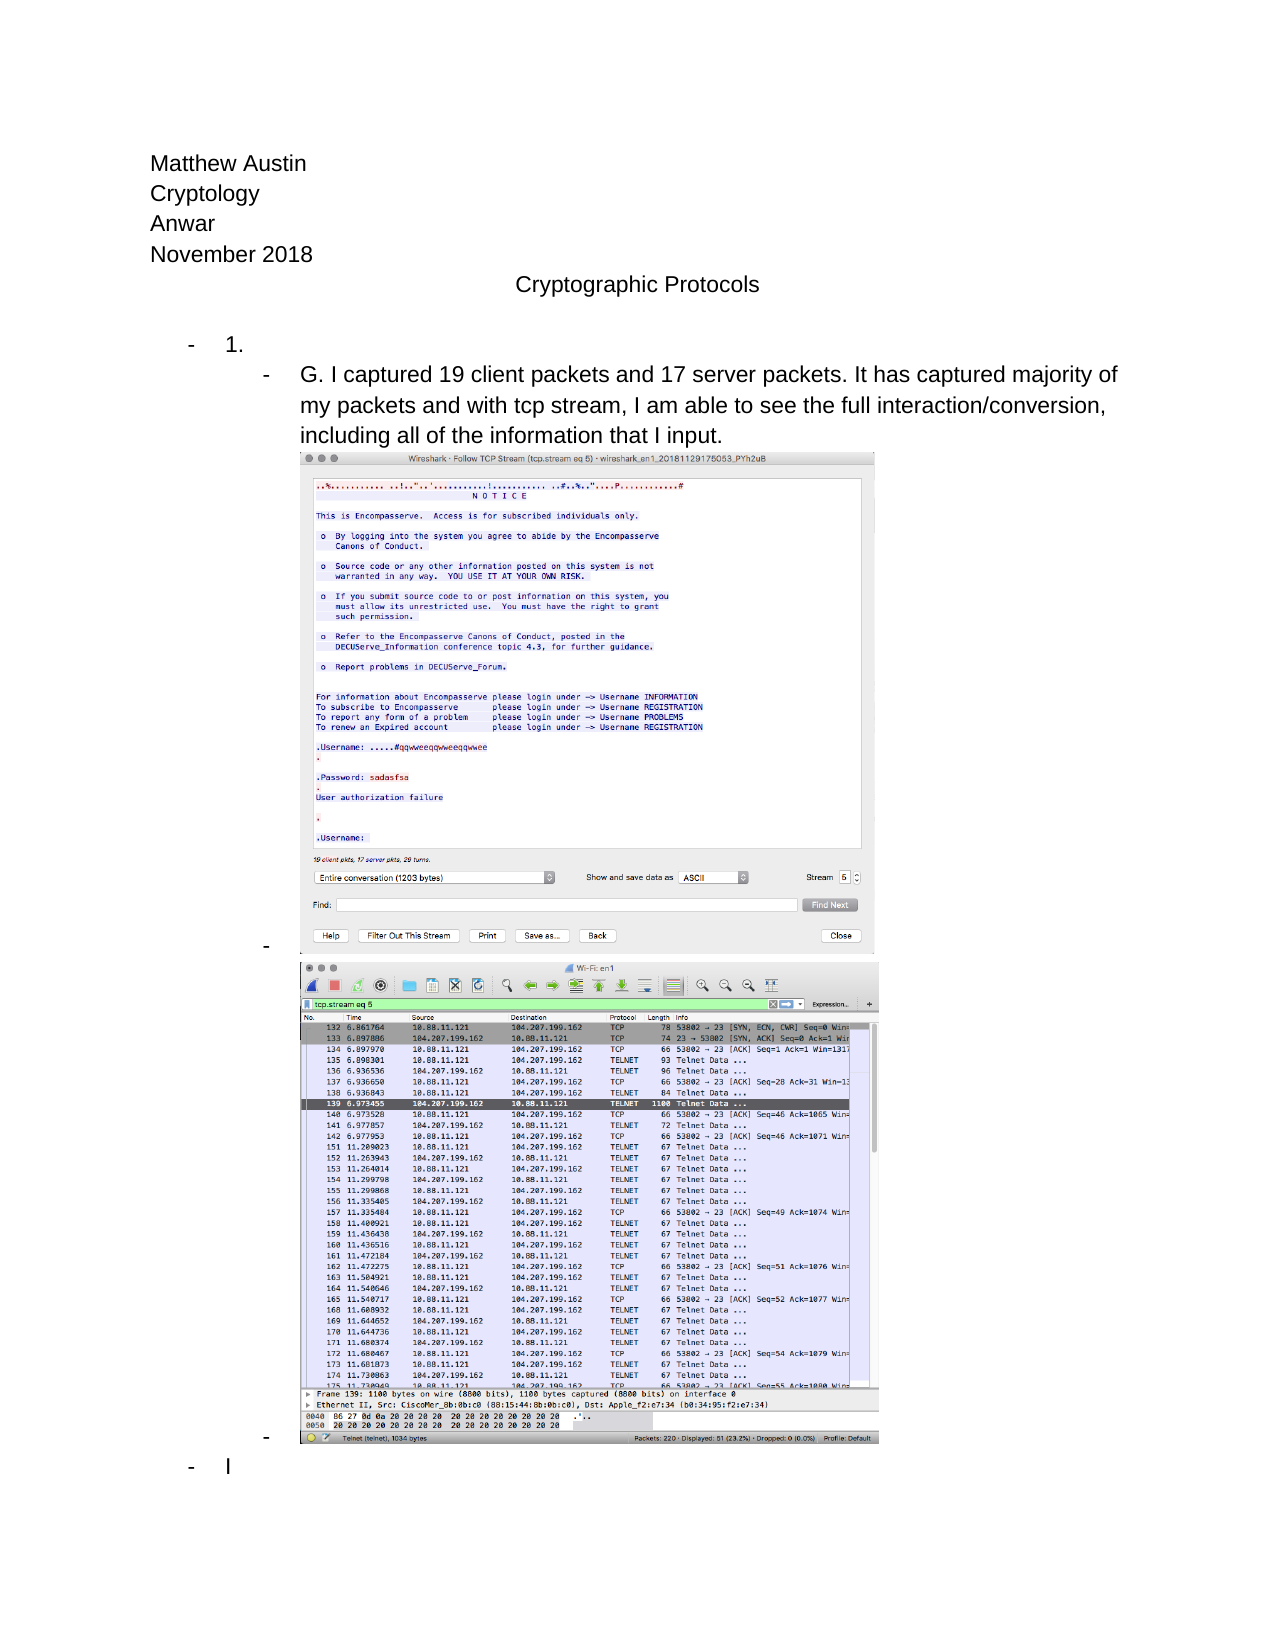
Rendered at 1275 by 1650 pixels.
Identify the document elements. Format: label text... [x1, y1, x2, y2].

picture [300, 962, 879, 1444]
text Cryptographic Protocols [150, 271, 1125, 297]
text November 2018 [150, 241, 1125, 267]
text Cryptology [150, 180, 1125, 207]
picture [300, 452, 875, 954]
text Anwar [150, 210, 1125, 237]
list 1. [187, 331, 1125, 358]
list G. I captured 19 client packets and 17 server packets. It has captured majority of my packets and with tcp stream, I am able to see the full interaction/conversion, including all of the information that I input. [262, 361, 1125, 448]
text Matthew Austin [150, 150, 1125, 176]
list I [187, 1453, 1125, 1479]
